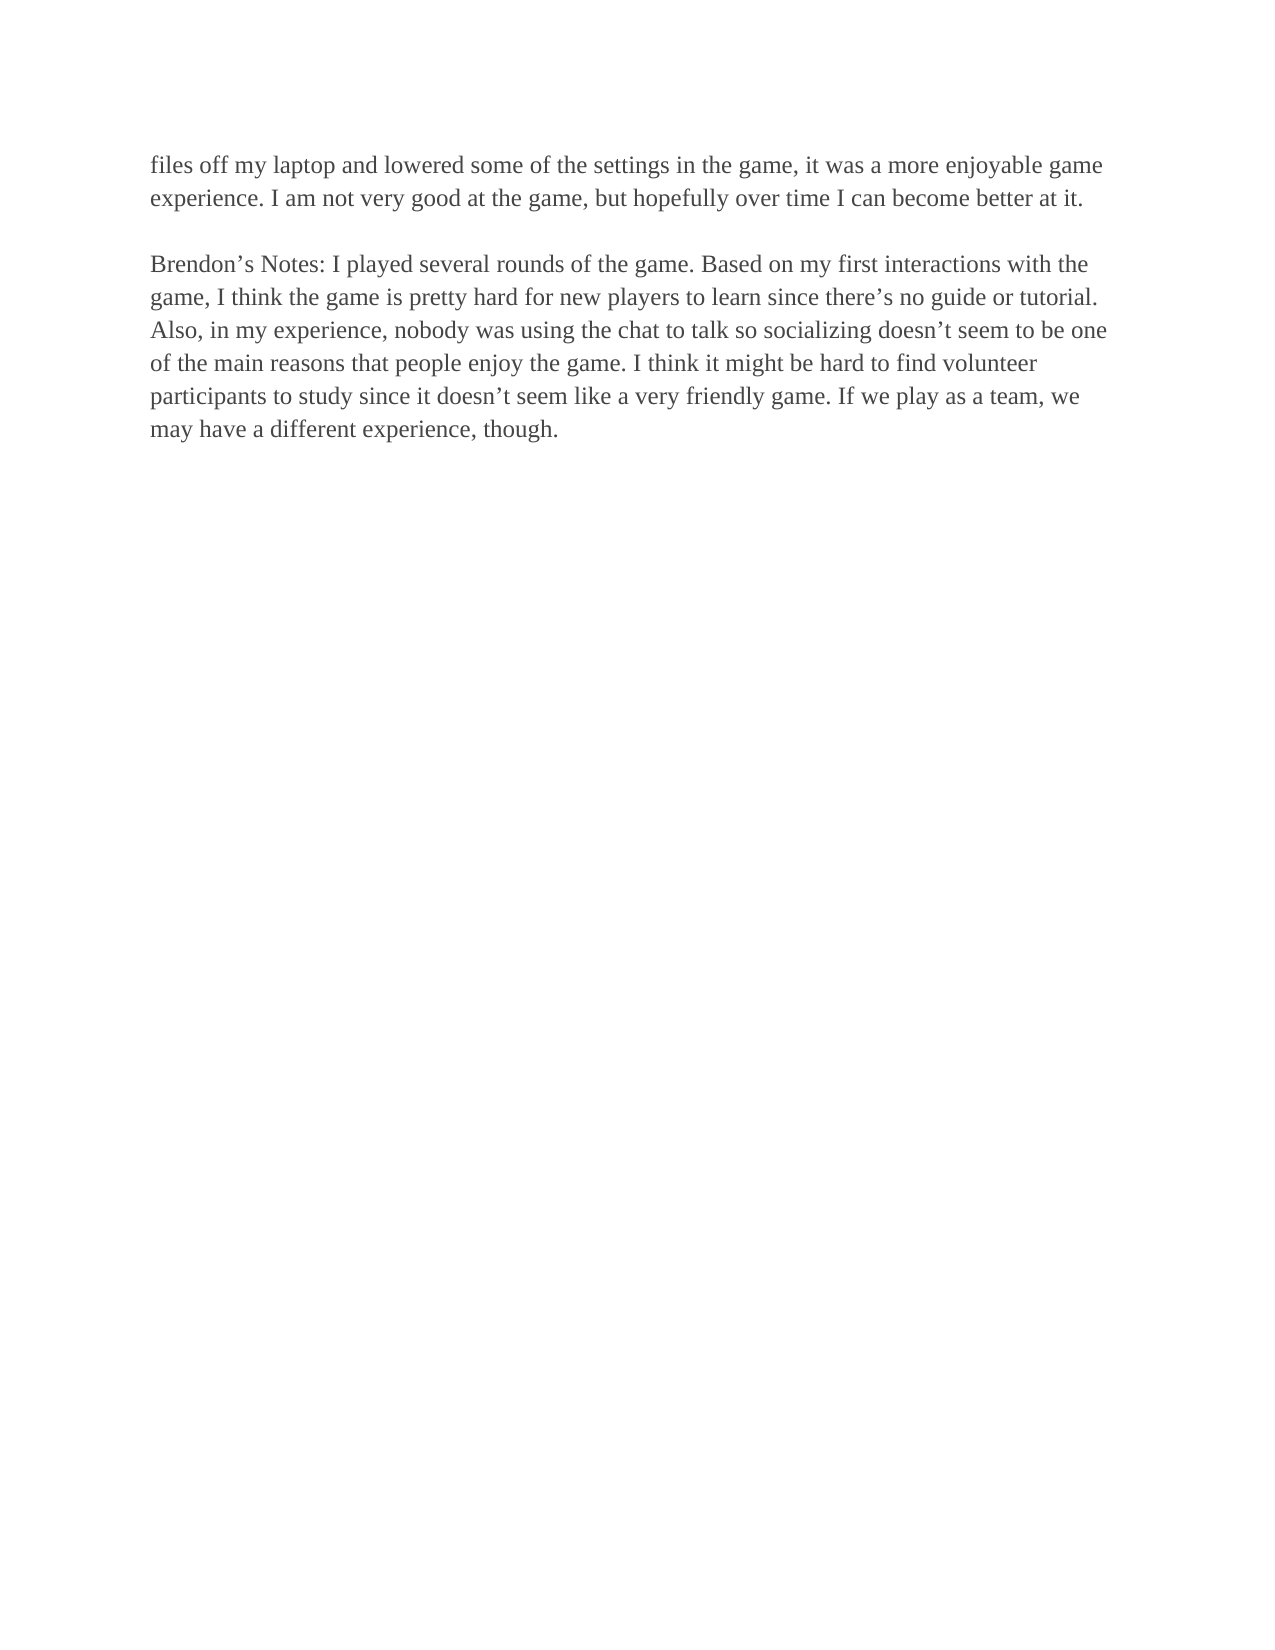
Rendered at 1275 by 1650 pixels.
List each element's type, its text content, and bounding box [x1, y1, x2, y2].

text Brendon’s Notes: I played several rounds of the game. Based on my first interactions with the game, I think the game is pretty hard for new players to learn since there’s no guide or tutorial. Also, in my experience, nobody was using the chat to talk so socializing doesn’t seem to be one of the main reasons that people enjoy the game. I think it might be hard to find volunteer participants to study since it doesn’t seem like a very friendly game. If we play as a team, we may have a different experience, though. [150, 249, 1125, 443]
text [150, 150, 1125, 212]
